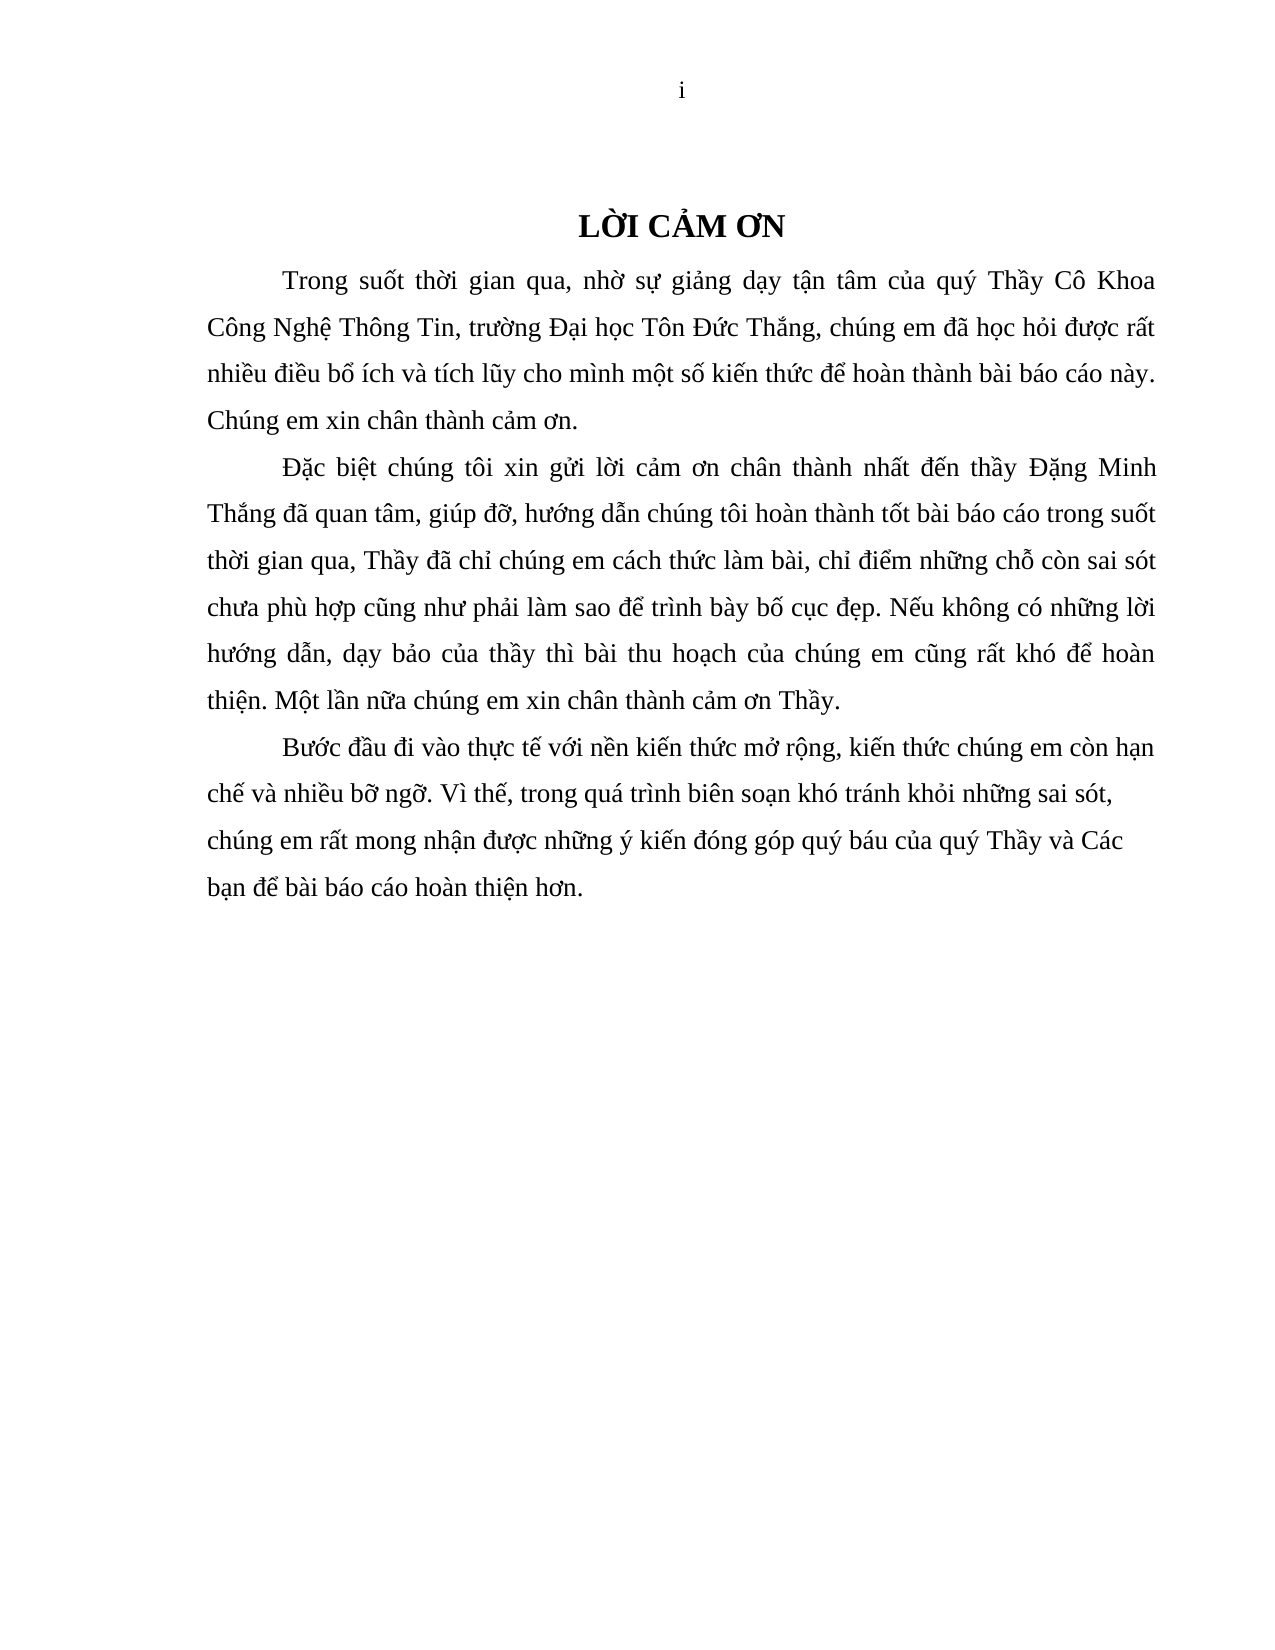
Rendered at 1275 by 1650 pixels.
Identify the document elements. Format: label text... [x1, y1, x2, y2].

text LỜI CẢM ƠN [207, 207, 1157, 245]
text Bước đầu đi vào thực tế với nền kiến thức mở rộng, kiến thức chúng em còn hạn chế và nhiều bỡ ngỡ. Vì thế, trong quá trình biên soạn khó tránh khỏi những sai sót, chúng em rất mong nhận được những ý kiến đóng góp quý báu của quý Thầy và Các bạn để bài báo cáo hoàn thiện hơn. [207, 731, 1157, 902]
text Trong suốt thời gian qua, nhờ sự giảng dạy tận tâm của quý Thầy Cô Khoa Công Nghệ Thông Tin, trường Đại học Tôn Đức Thắng, chúng em đã học hỏi được rất nhiều điều bổ ích và tích lũy cho mình một số kiến thức để hoàn thành bài báo cáo này. Chúng em xin chân thành cảm ơn. [207, 264, 1157, 435]
text Đặc biệt chúng tôi xin gửi lời cảm ơn chân thành nhất đến thầy Đặng Minh Thắng đã quan tâm, giúp đỡ, hướng dẫn chúng tôi hoàn thành tốt bài báo cáo trong suốt thời gian qua, Thầy đã chỉ chúng em cách thức làm bài, chỉ điểm những chỗ còn sai sót chưa phù hợp cũng như phải làm sao để trình bày bố cục đẹp. Nếu không có những lời hướng dẫn, dạy bảo của thầy thì bài thu hoạch của chúng em cũng rất khó để hoàn thiện. Một lần nữa chúng em xin chân thành cảm ơn Thầy. [207, 451, 1157, 715]
